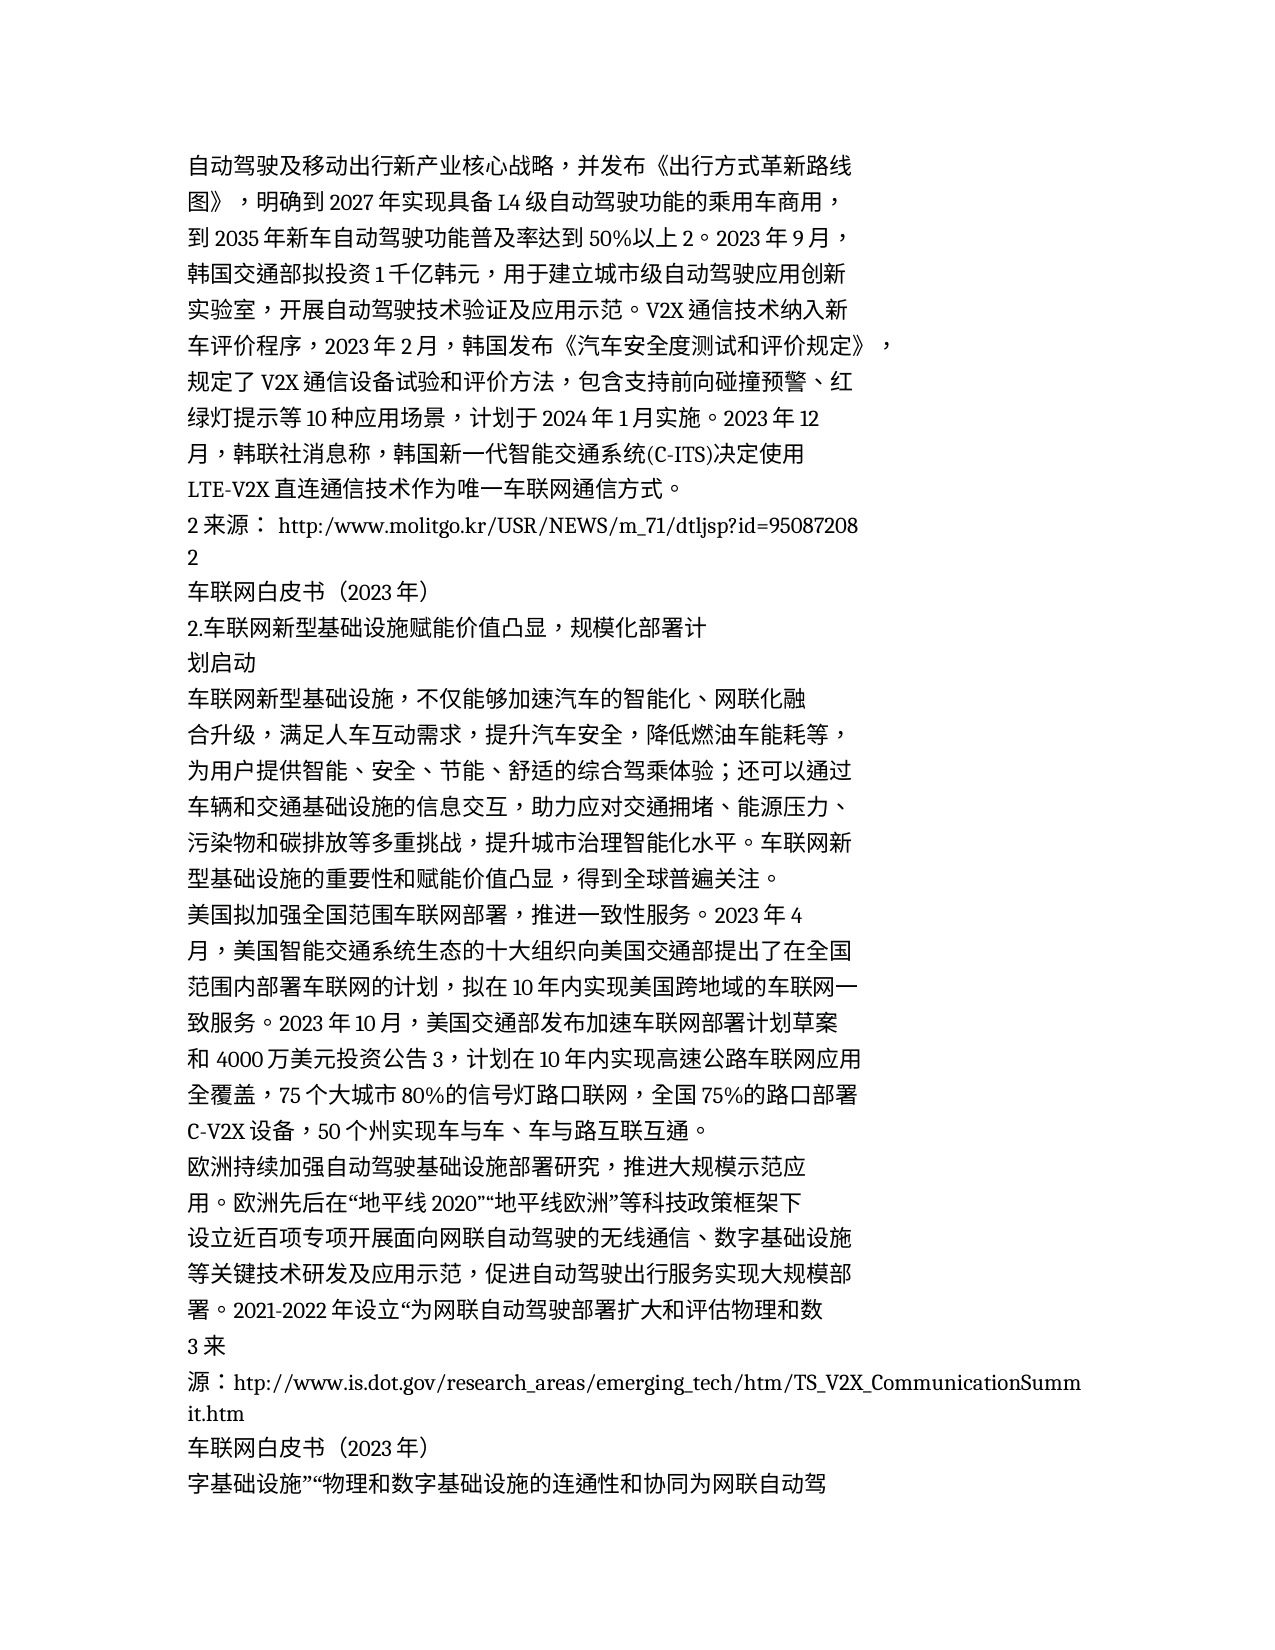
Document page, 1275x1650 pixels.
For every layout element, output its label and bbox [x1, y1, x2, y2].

text [187, 150, 1087, 1499]
